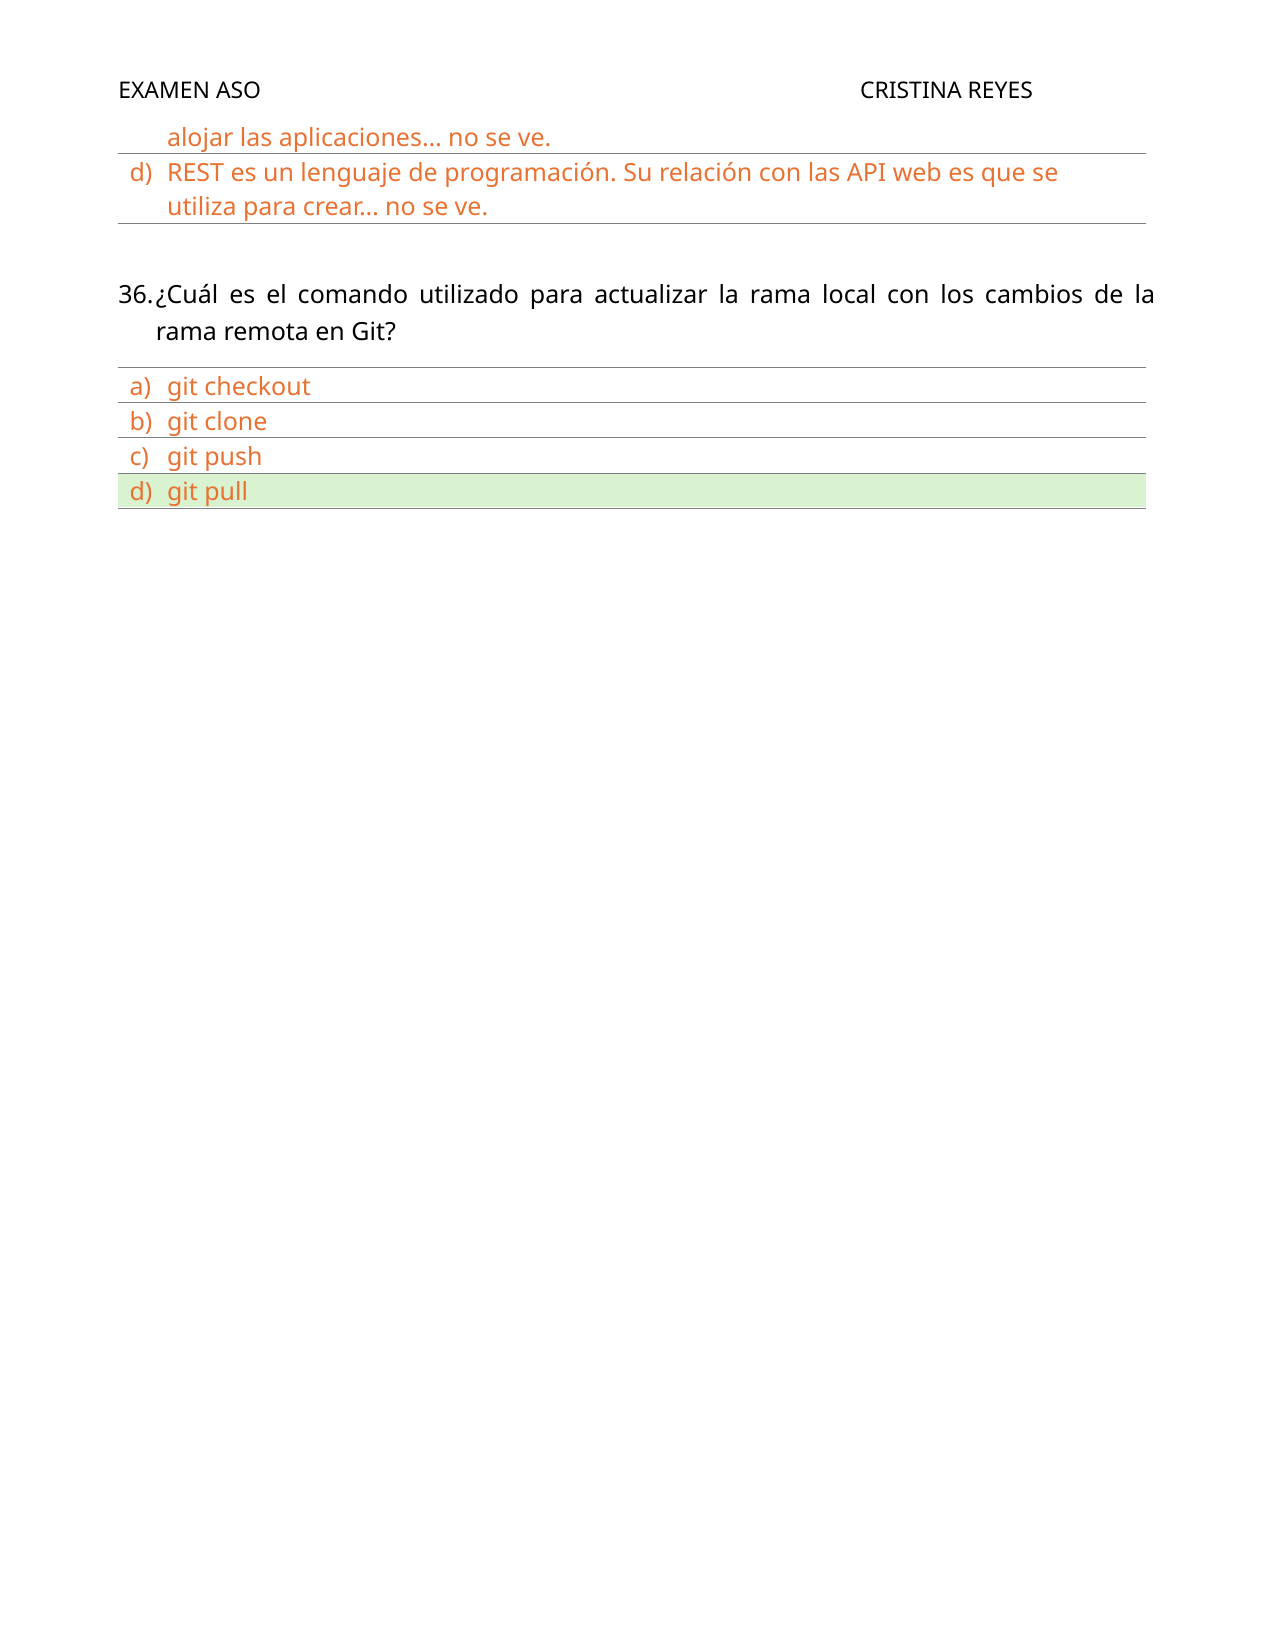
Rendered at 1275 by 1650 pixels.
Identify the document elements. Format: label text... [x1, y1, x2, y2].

table_cell git pull [118, 474, 1146, 507]
table_header git checkout [118, 368, 1146, 402]
table_cell REST es un lenguaje de programación. Su relación con las API web es que se utiliza para crear… no se ve. [118, 154, 1146, 222]
table_cell git clone [118, 403, 1146, 437]
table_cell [118, 118, 1146, 153]
list ¿Cuál es el comando utilizado para actualizar la rama local con los cambios de la rama remota en Git? [118, 277, 1157, 348]
table_cell git push [118, 438, 1146, 472]
